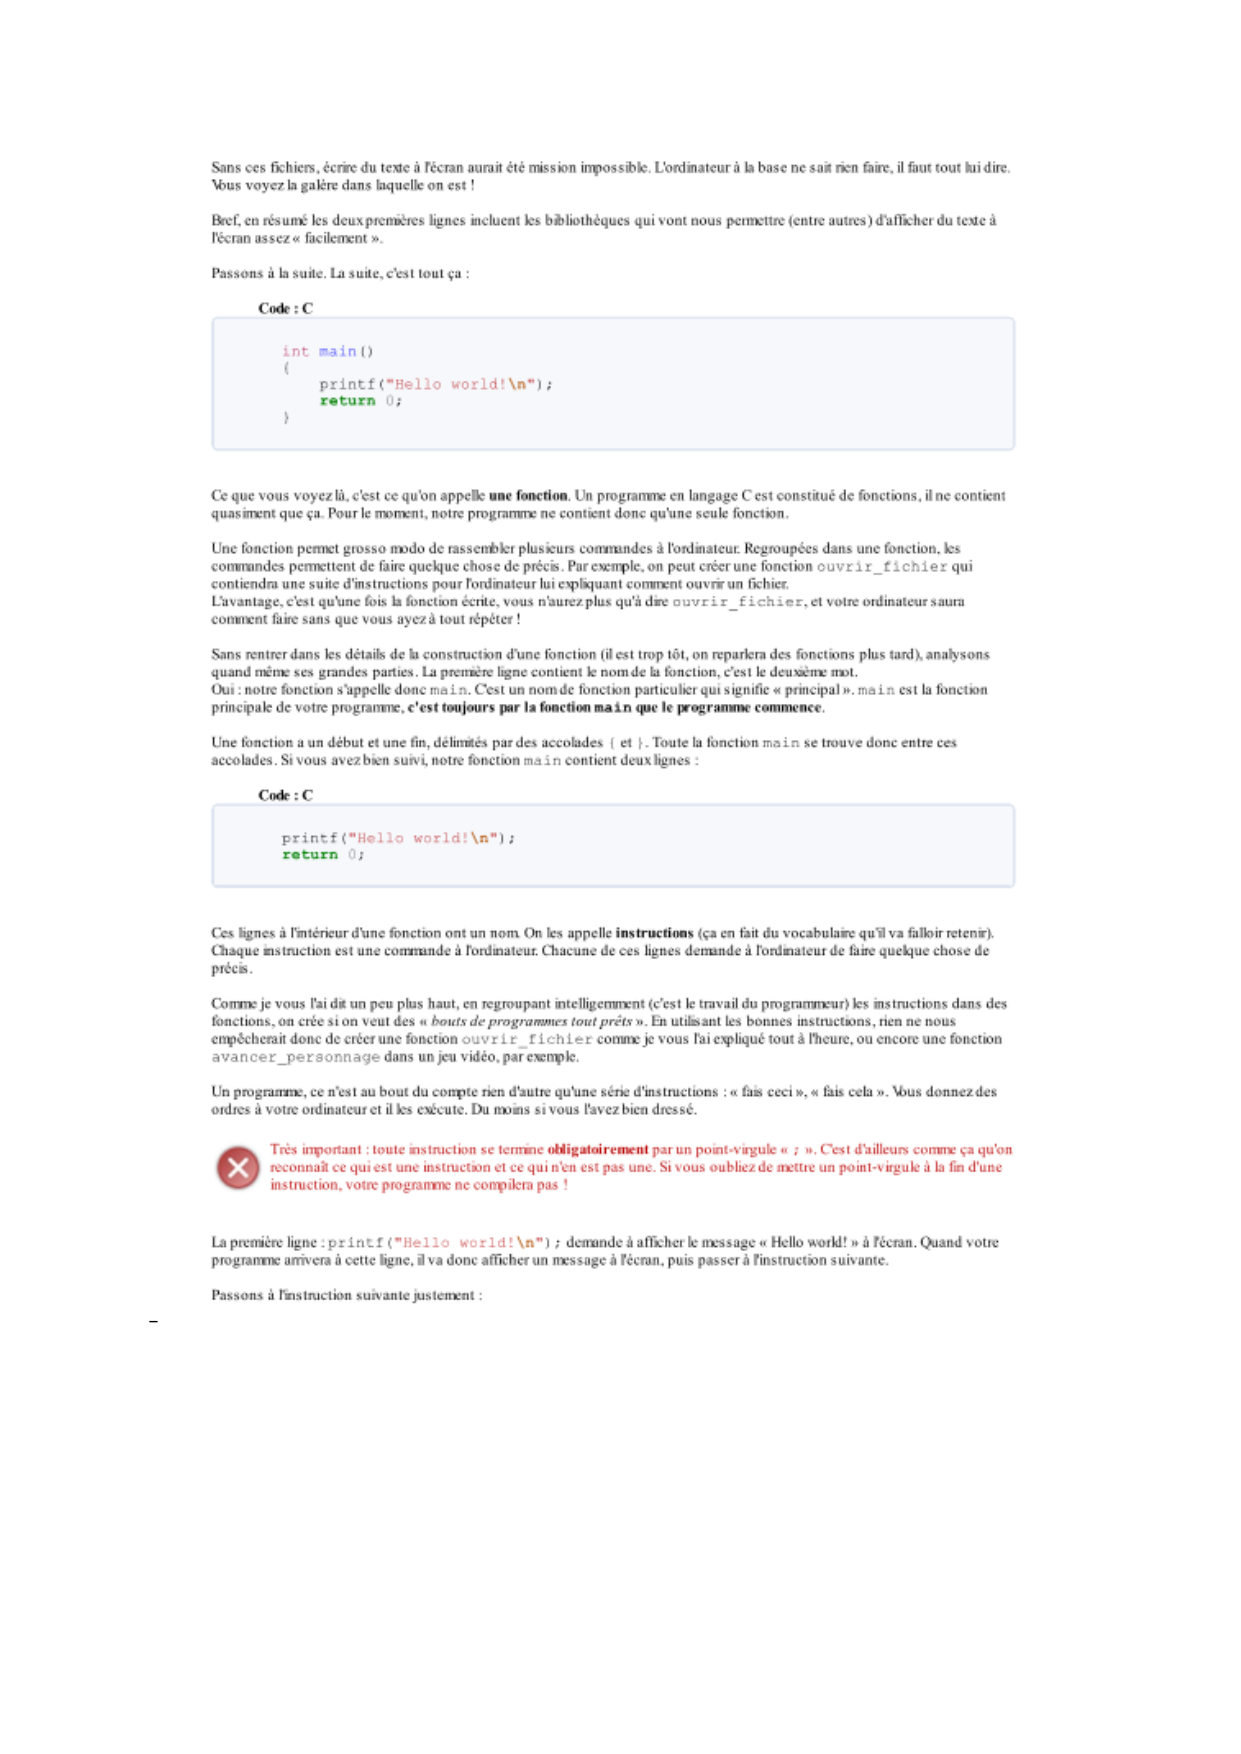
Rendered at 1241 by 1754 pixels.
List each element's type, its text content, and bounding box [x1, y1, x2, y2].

text – [148, 148, 1093, 1334]
